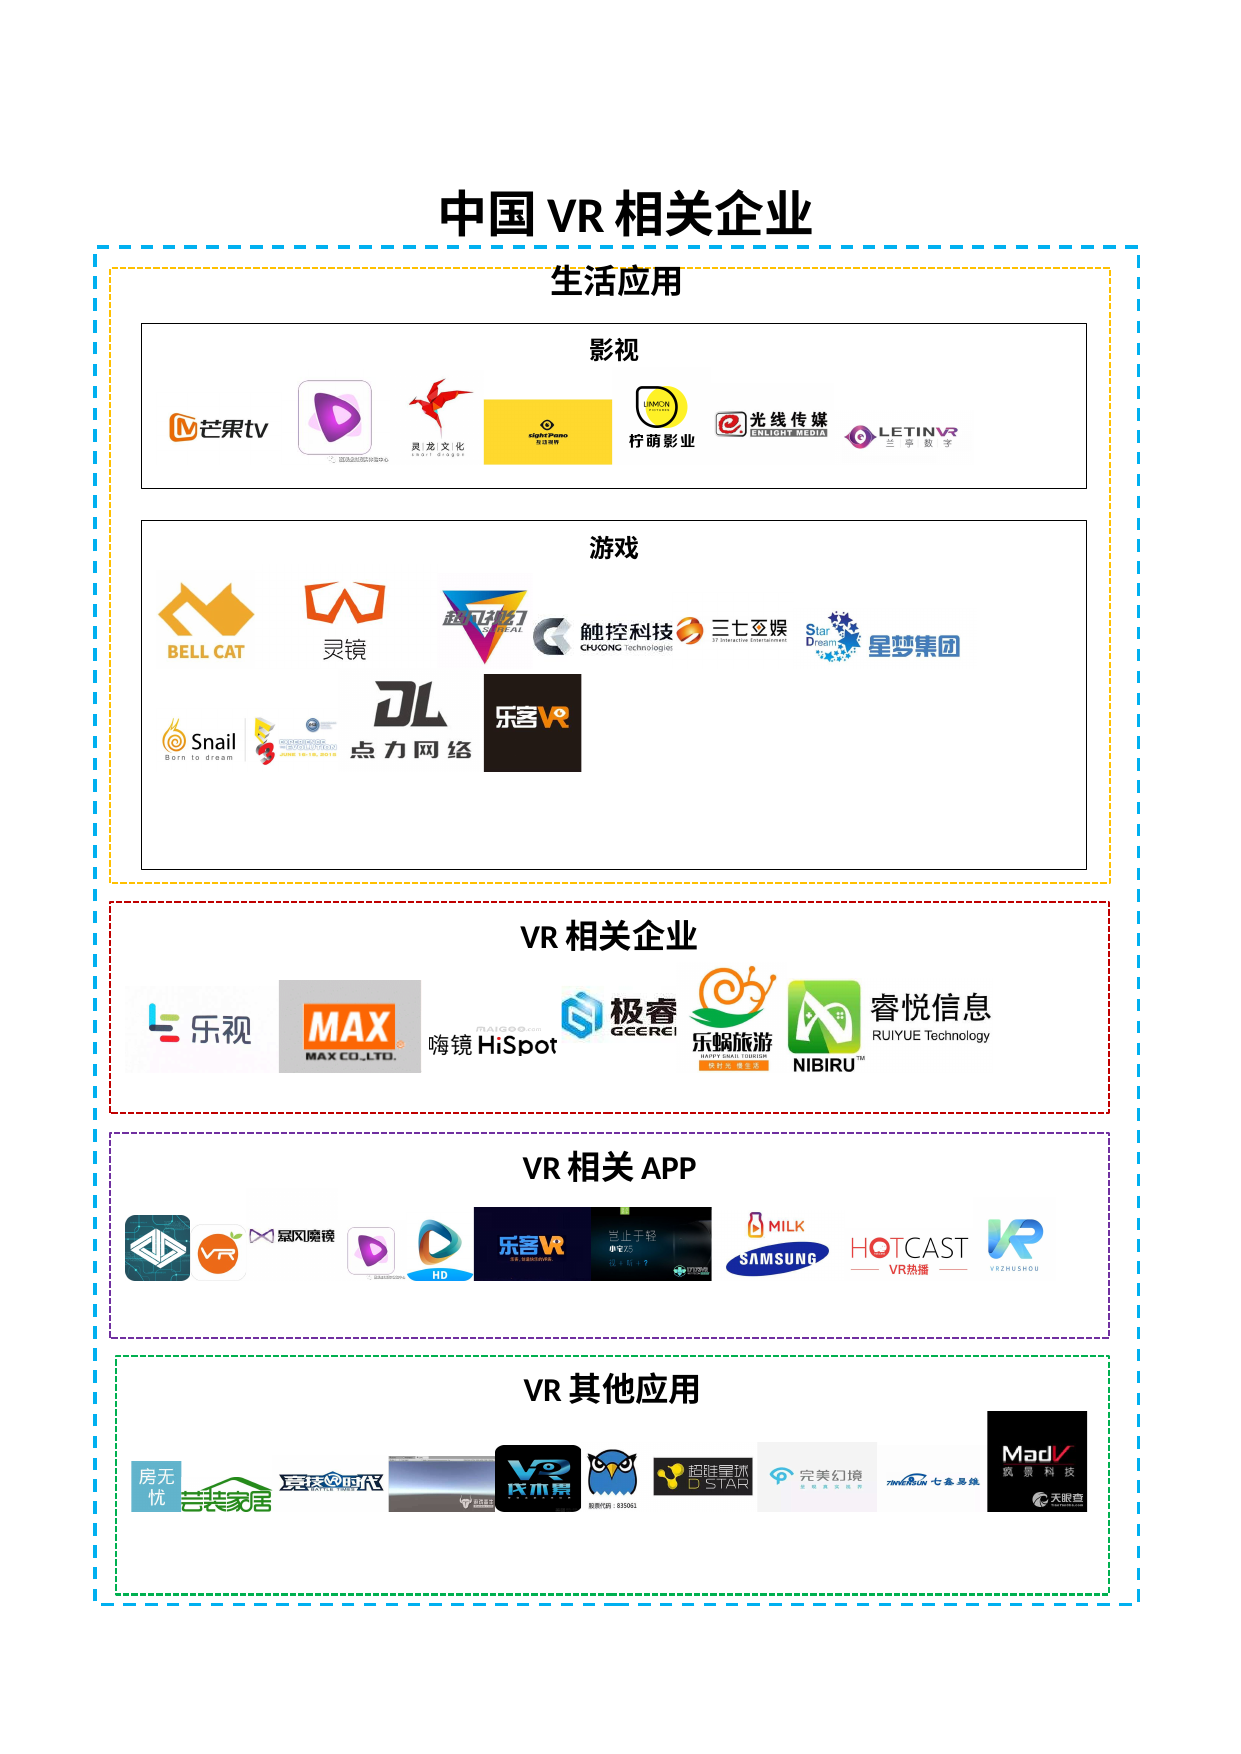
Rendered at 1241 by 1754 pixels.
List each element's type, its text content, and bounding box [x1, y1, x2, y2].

picture [131, 1411, 1088, 1512]
text 中国VR相关企业 [187, 162, 1053, 259]
picture [125, 1188, 1056, 1281]
picture [156, 564, 977, 772]
picture [125, 957, 993, 1073]
picture [156, 367, 974, 465]
